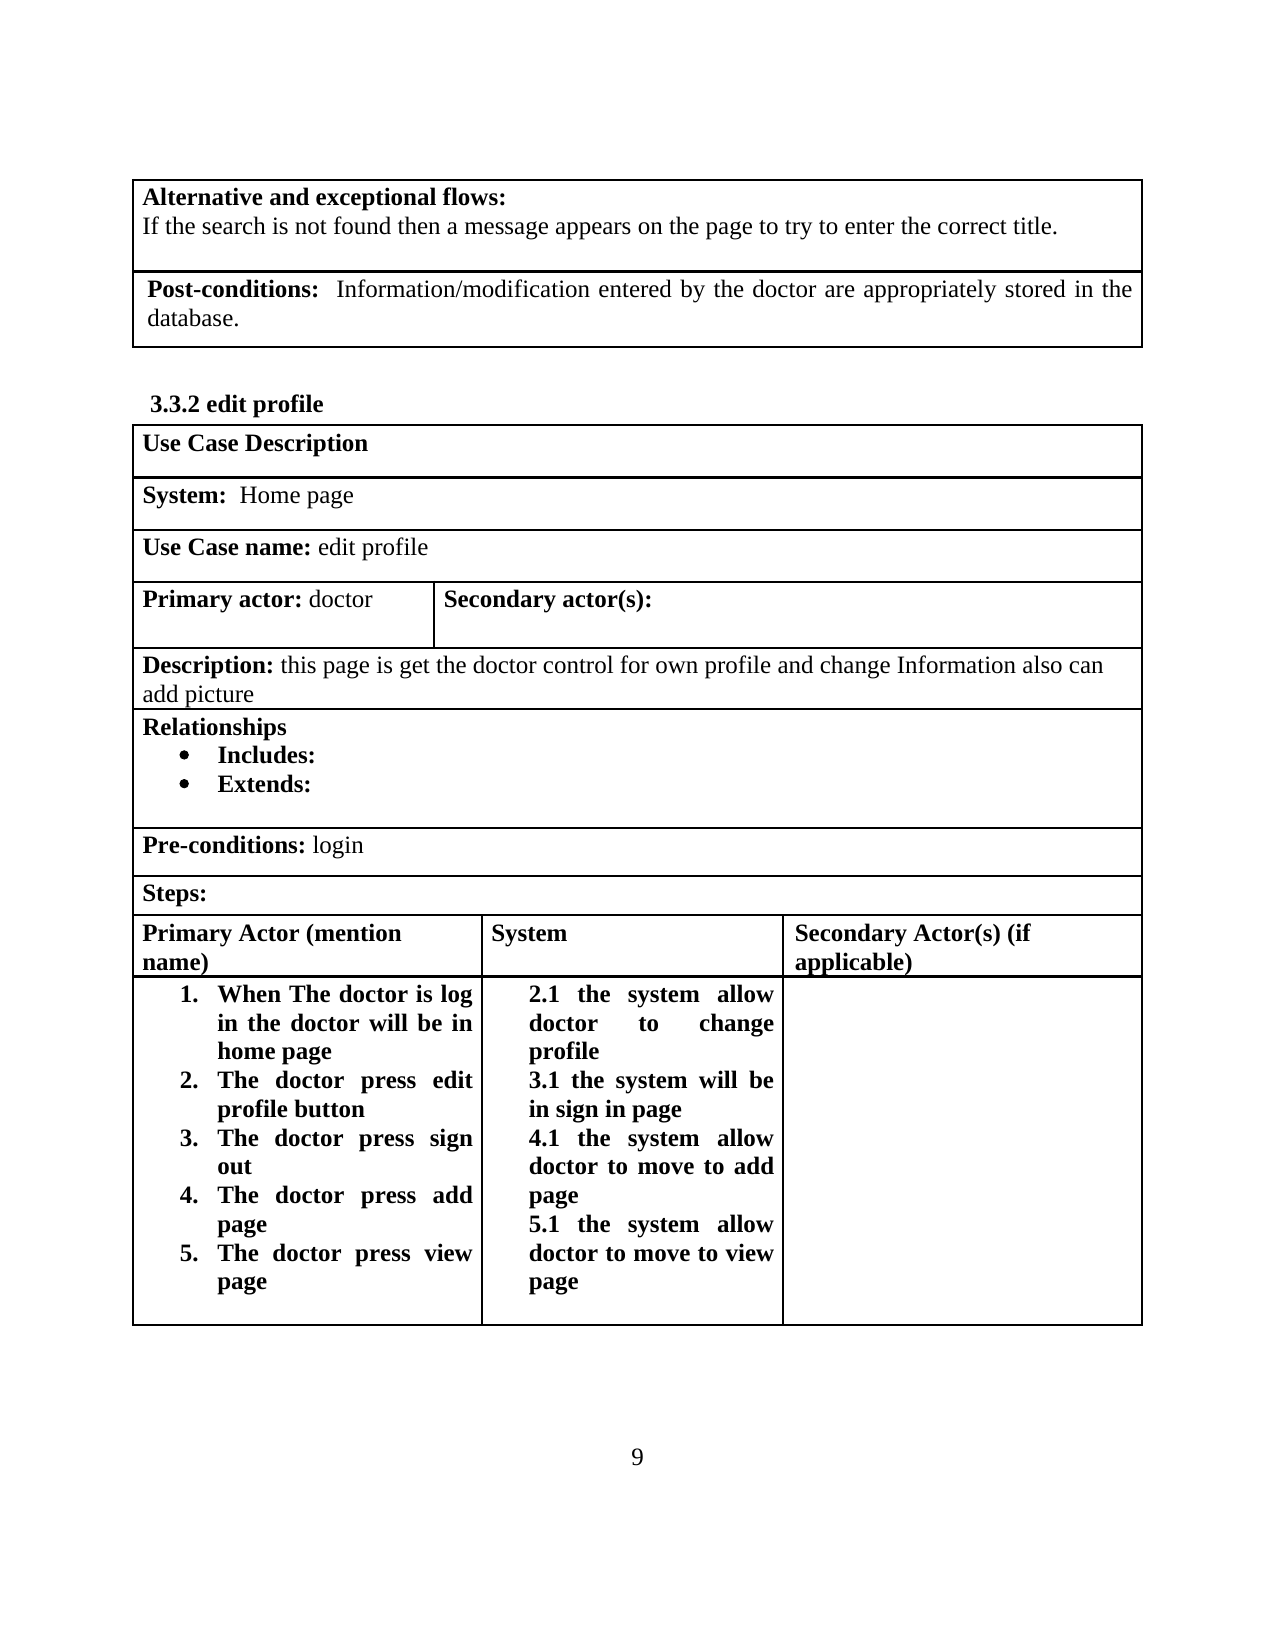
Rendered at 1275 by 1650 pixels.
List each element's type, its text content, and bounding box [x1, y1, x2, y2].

table_cell Steps: [134, 877, 1141, 914]
table_cell 2.1 the system allow doctor to change profile 3.1 the system will be in sign in page 4.1 the system allow doctor to move to add page 5.1 the system allow doctor to move to view page [483, 978, 782, 1324]
table_cell Secondary Actor(s) (if applicable) [784, 916, 1141, 975]
table_cell Relationships Includes: Extends: [134, 710, 1141, 827]
table_cell System: Home page [134, 479, 680, 528]
table_cell Use Case name: edit profile [134, 531, 680, 581]
table_cell [680, 531, 1141, 581]
table_cell [784, 978, 1141, 1324]
table_cell Primary Actor (mention name) [134, 916, 481, 975]
table_cell Post-conditions: Information/modification entered by the doctor are appropriately stored in the database. [134, 273, 1141, 346]
table_cell When The doctor is log in the doctor will be in home page The doctor press edit profile button The doctor press sign out The doctor press add page The doctor press view page [134, 978, 481, 1324]
table_header Use Case Description [134, 426, 1141, 476]
subtitle 3.3.2 edit profile [150, 389, 1125, 418]
table_cell System [483, 916, 782, 975]
table_cell Pre-conditions: login [134, 829, 1141, 874]
table_cell [680, 479, 1141, 528]
table_cell Secondary actor(s): [435, 583, 1141, 647]
table_cell Alternative and exceptional flows: If the search is not found then a message appears on the page to try to enter the correct title. [134, 181, 1141, 270]
table_cell Description: this page is get the doctor control for own profile and change Information also can add picture [134, 649, 1141, 708]
table_cell Primary actor: doctor [134, 583, 433, 647]
